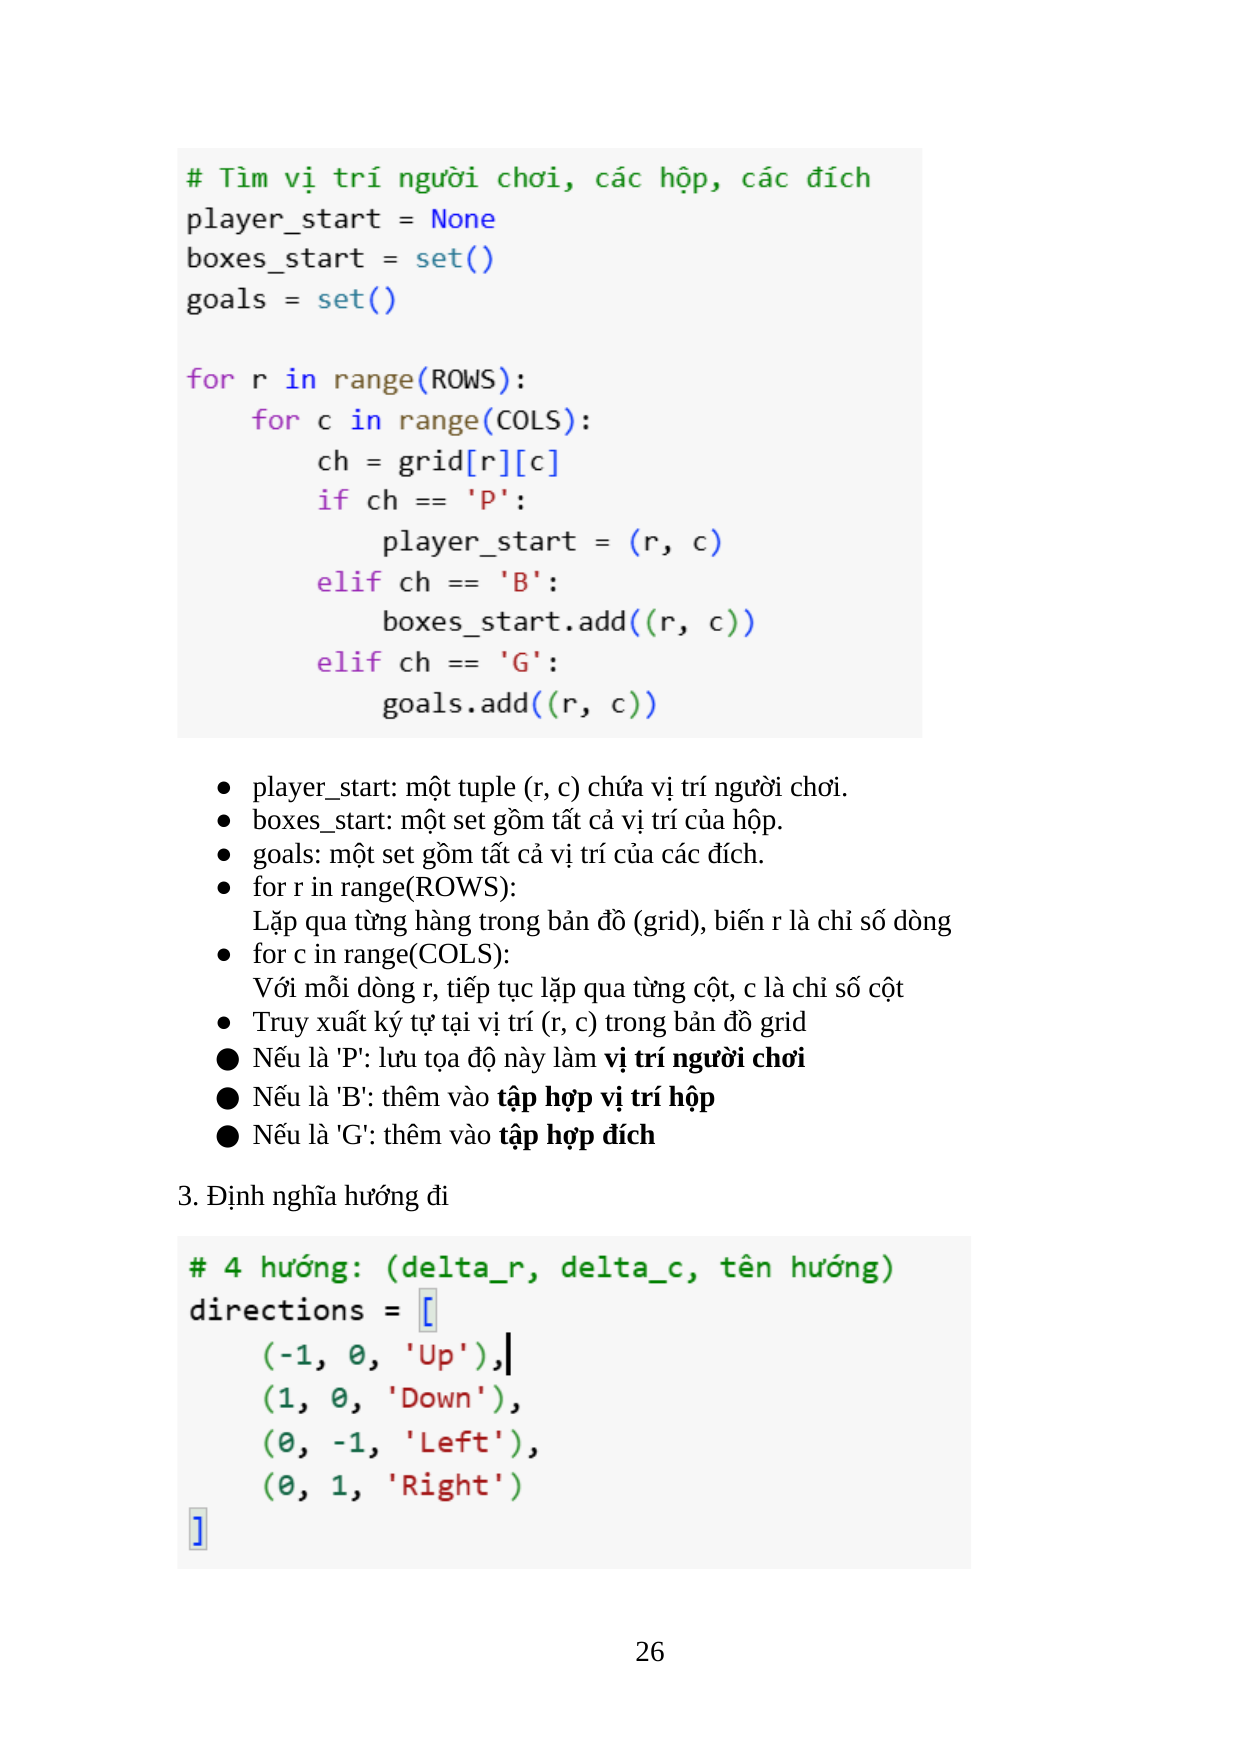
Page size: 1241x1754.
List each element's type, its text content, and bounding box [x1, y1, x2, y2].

list Truy xuất ký tự tại vị trí (r, c) trong bản đồ grid [215, 1004, 1122, 1037]
list goals: một set gồm tất cả vị trí của các đích. [215, 836, 1122, 869]
list for c in range(COLS): Với mỗi dòng r, tiếp tục lặp qua từng cột, c là chỉ số cột [215, 937, 1122, 1004]
list for r in range(ROWS): Lặp qua từng hàng trong bản đồ (grid), biến r là chỉ số dòng [215, 869, 1122, 937]
list boxes_start: một set gồm tất cả vị trí của hộp. [215, 802, 1122, 836]
picture [177, 148, 923, 738]
text 3. Định nghĩa hướng đi [177, 1178, 1122, 1211]
list player_start: một tuple (r, c) chứa vị trí người chơi. [215, 769, 1122, 802]
list Nếu là 'B': thêm vào tập hợp vị trí hộp [215, 1076, 1122, 1114]
list Nếu là 'P': lưu tọa độ này làm vị trí người chơi [215, 1037, 1122, 1076]
picture [177, 1236, 972, 1569]
list Nếu là 'G': thêm vào tập hợp đích [215, 1114, 1122, 1153]
